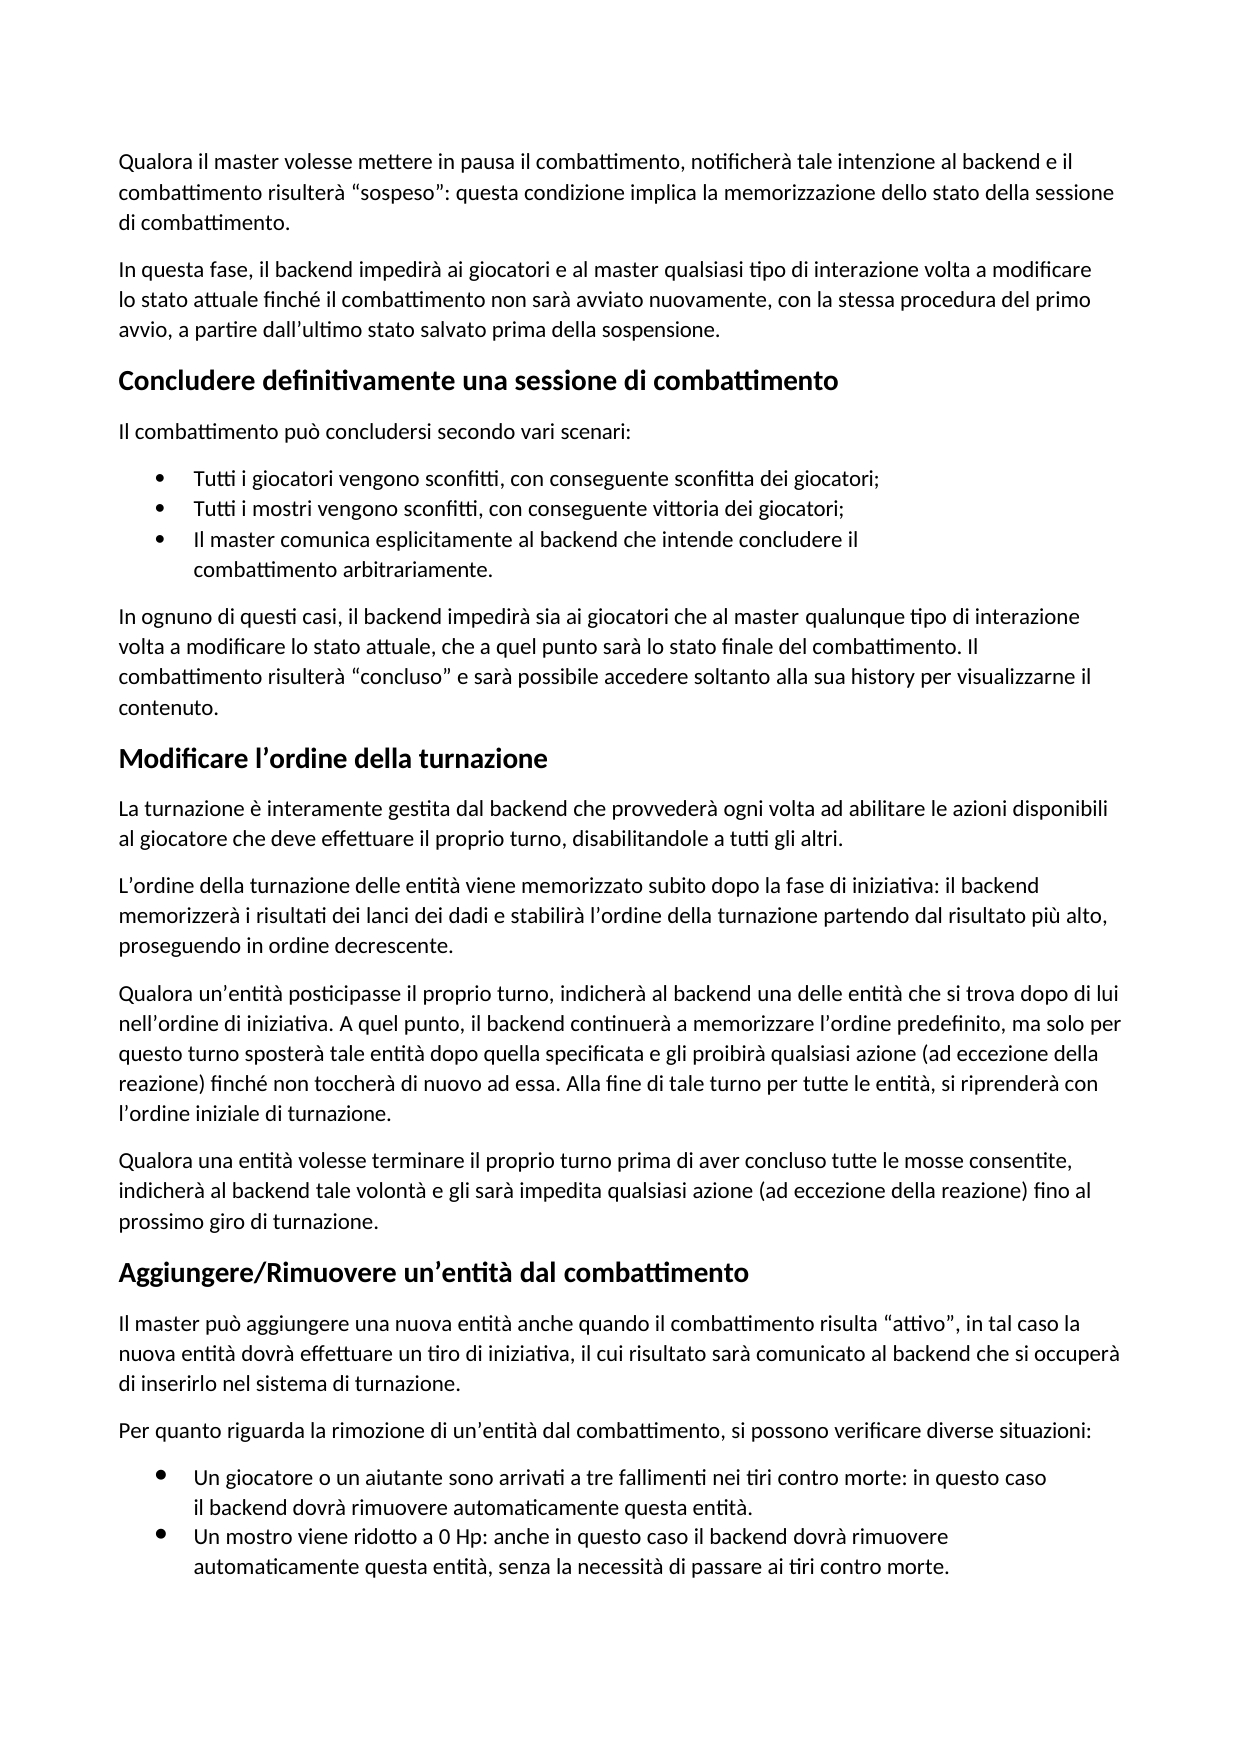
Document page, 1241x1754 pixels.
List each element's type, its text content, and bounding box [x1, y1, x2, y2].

list Tutti i mostri vengono sconfitti, con conseguente vittoria dei giocatori; [156, 494, 1134, 522]
list Tutti i giocatori vengono sconfitti, con conseguente sconfitta dei giocatori; [156, 464, 1134, 492]
text Qualora una entità volesse terminare il proprio turno prima di aver concluso tutte le mosse consentite, indicherà al backend tale volontà e gli sarà impedita qualsiasi azione (ad eccezione della reazione) fino al prossimo giro di turnazione. [118, 1146, 1111, 1235]
subtitle Modificare l’ordine della turnazione [118, 740, 1134, 775]
list Il master comunica esplicitamente al backend che intende concludere il combattimento arbitrariamente. [156, 525, 1003, 583]
text Il master può aggiungere una nuova entità anche quando il combattimento risulta “attivo”, in tal caso la nuova entità dovrà effettuare un tiro di iniziativa, il cui risultato sarà comunicato al backend che si occuperà di inserirlo nel sistema di turnazione. [118, 1309, 1123, 1397]
subtitle Concludere definitivamente una sessione di combattimento [118, 362, 1134, 398]
text Qualora un’entità posticipasse il proprio turno, indicherà al backend una delle entità che si trova dopo di lui nell’ordine di iniziativa. A quel punto, il backend continuerà a memorizzare l’ordine predefinito, ma solo per questo turno sposterà tale entità dopo quella specificata e gli proibirà qualsiasi azione (ad eccezione della reazione) finché non toccherà di nuovo ad essa. Alla fine di tale turno per tutte le entità, si riprenderà con [118, 979, 1123, 1097]
text In questa fase, il backend impedirà ai giocatori e al master qualsiasi tipo di interazione volta a modificare lo stato attuale finché il combattimento non sarà avviato nuovamente, con la stessa procedura del primo [118, 255, 1111, 313]
subtitle Aggiungere/Rimuovere un’entità dal combattimento [118, 1254, 1134, 1289]
text La turnazione è interamente gestita dal backend che provvederà ogni volta ad abilitare le azioni disponibili al giocatore che deve effettuare il proprio turno, disabilitandole a tutti gli altri. [118, 794, 1111, 852]
list Un mostro viene ridotto a 0 Hp: anche in questo caso il backend dovrà rimuovere automaticamente questa entità, senza la necessità di passare ai tiri contro morte. [156, 1522, 1115, 1581]
text Qualora il master volesse mettere in pausa il combattimento, notificherà tale intenzione al backend e il combattimento risulterà “sospeso”: questa condizione implica la memorizzazione dello stato della sessione di combattimento. [118, 147, 1116, 236]
text L’ordine della turnazione delle entità viene memorizzato subito dopo la fase di iniziativa: il backend memorizzerà i risultati dei lanci dei dadi e stabilirà l’ordine della turnazione partendo dal risultato più alto, proseguendo in ordine decrescente. [118, 871, 1123, 960]
text l’ordine iniziale di turnazione. [118, 1099, 1134, 1127]
text Il combattimento può concludersi secondo vari scenari: [118, 417, 1134, 445]
text In ognuno di questi casi, il backend impedirà sia ai giocatori che al master qualunque tipo di interazione volta a modificare lo stato attuale, che a quel punto sarà lo stato finale del combattimento. Il combattimento risulterà “concluso” e sarà possibile accedere soltanto alla sua history per visualizzarne il contenuto. [118, 602, 1123, 721]
list Un giocatore o un aiutante sono arrivati a tre fallimenti nei tiri contro morte: in questo caso il backend dovrà rimuovere automaticamente questa entità. [156, 1463, 1057, 1521]
text avvio, a partire dall’ultimo stato salvato prima della sospensione. [118, 315, 1134, 343]
text Per quanto riguarda la rimozione di un’entità dal combattimento, si possono verificare diverse situazioni: [118, 1416, 1134, 1444]
